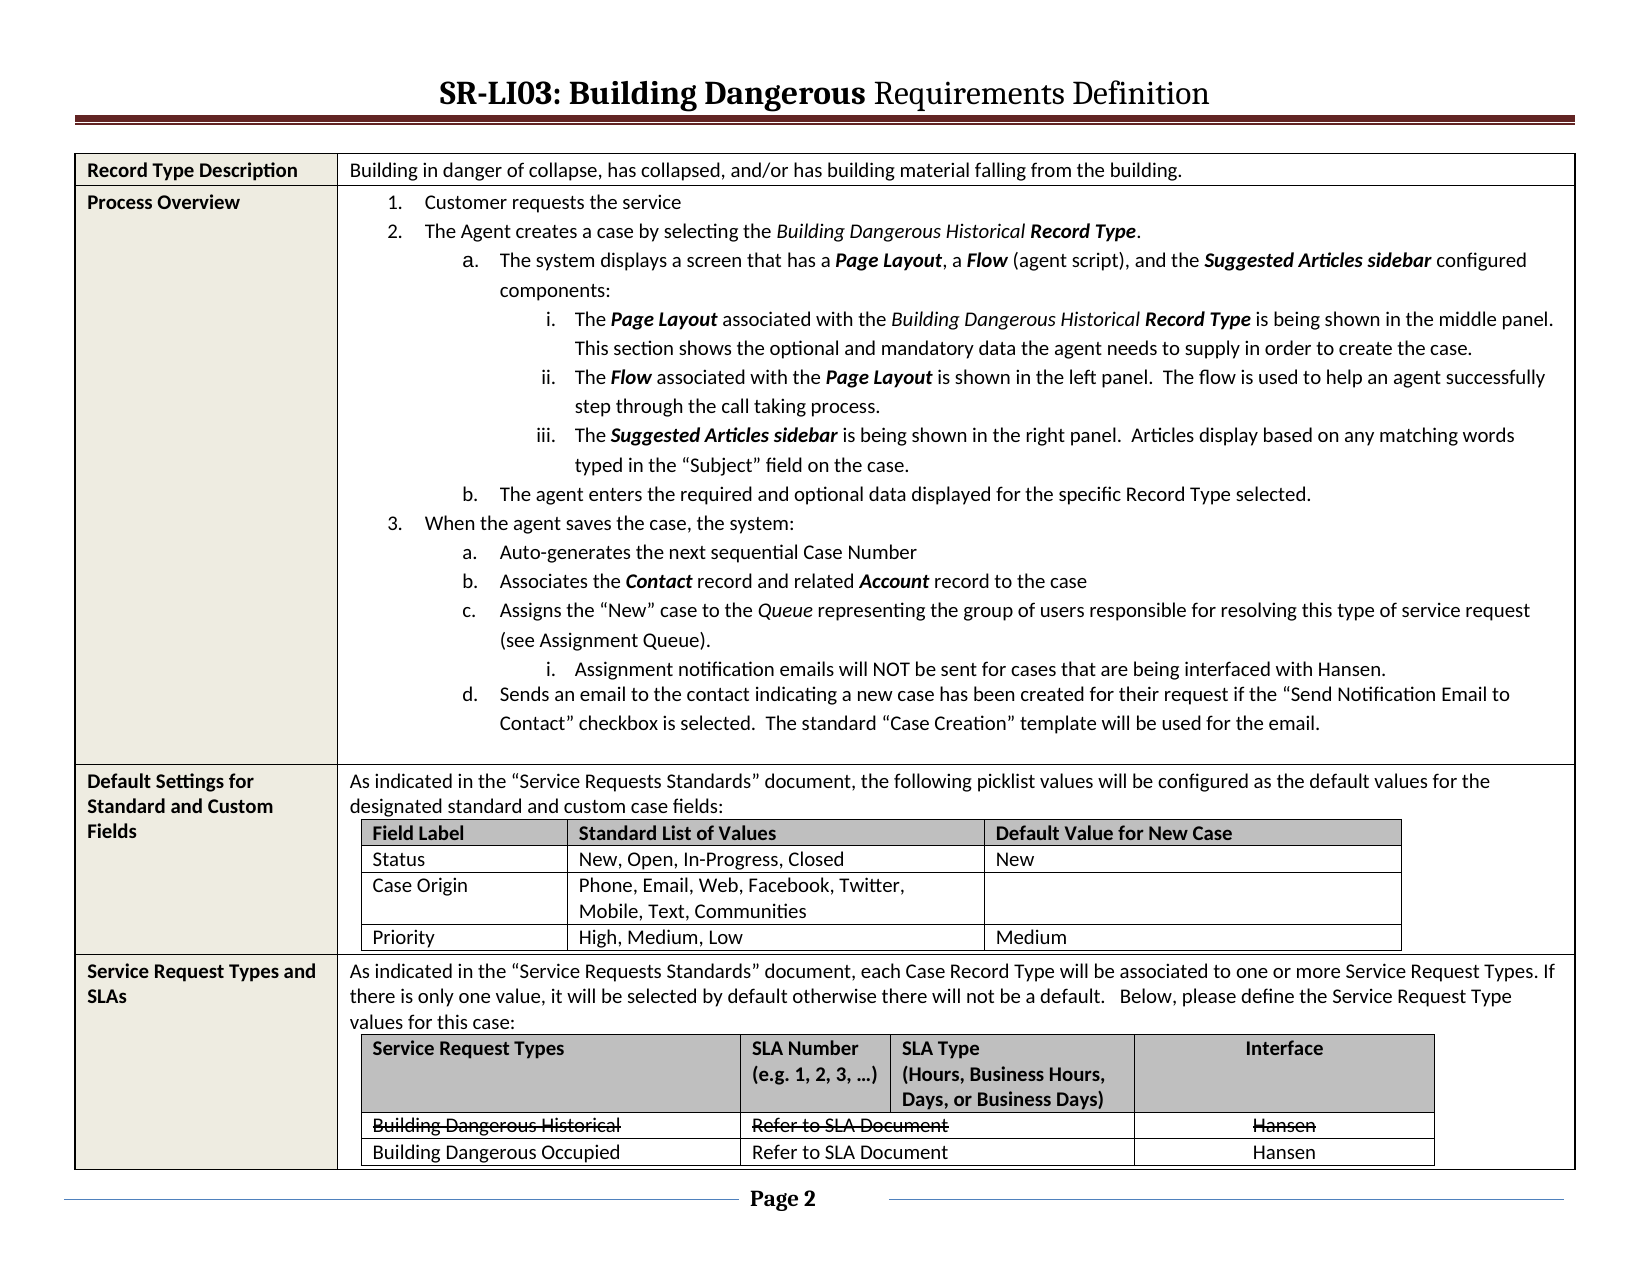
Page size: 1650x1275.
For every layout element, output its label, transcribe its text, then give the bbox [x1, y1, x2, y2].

table_cell Default Settings for Standard and Custom Fields [76, 765, 337, 954]
table_cell Customer requests the service The Agent creates a case by selecting the Building Dangerous Historical Record Type. The system displays a screen that has a Page Layout, a Flow (agent script), and the Suggested Articles sidebar configured components: The Page Layout associated with the Building Dangerous Historical Record Type is being shown in the middle panel. This section shows the optional and mandatory data the agent needs to supply in order to create the case. The Flow associated with the Page Layout is shown in the left panel. The flow is used to help an agent successfully step through the call taking process. The Suggested Articles sidebar is being shown in the right panel. Articles display based on any matching words typed in the “Subject” field on the case. The agent enters the required and optional data displayed for the specific Record Type selected. When the agent saves the case, the system: Auto-generates the next sequential Case Number Associates the Contact record and related Account record to the case Assigns the “New” case to the Queue representing the group of users responsible for resolving this type of service request (see Assignment Queue). Assignment notification emails will NOT be sent for cases that are being interfaced with Hansen. Sends an email to the contact indicating a new case has been created for their request if the “Send Notification Email to Contact” checkbox is selected. The standard “Case Creation” template will be used for the email. [338, 186, 1574, 764]
table_cell Record Type Description [76, 154, 337, 185]
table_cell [76, 955, 337, 1169]
table_cell As indicated in the “Service Requests Standards” document, the following picklist values will be configured as the default values for the designated standard and custom case fields: [338, 765, 1574, 954]
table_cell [338, 955, 1574, 1169]
table_cell Building in danger of collapse, has collapsed, and/or has building material falling from the building. [338, 154, 1574, 185]
table_cell Process Overview [76, 186, 337, 764]
